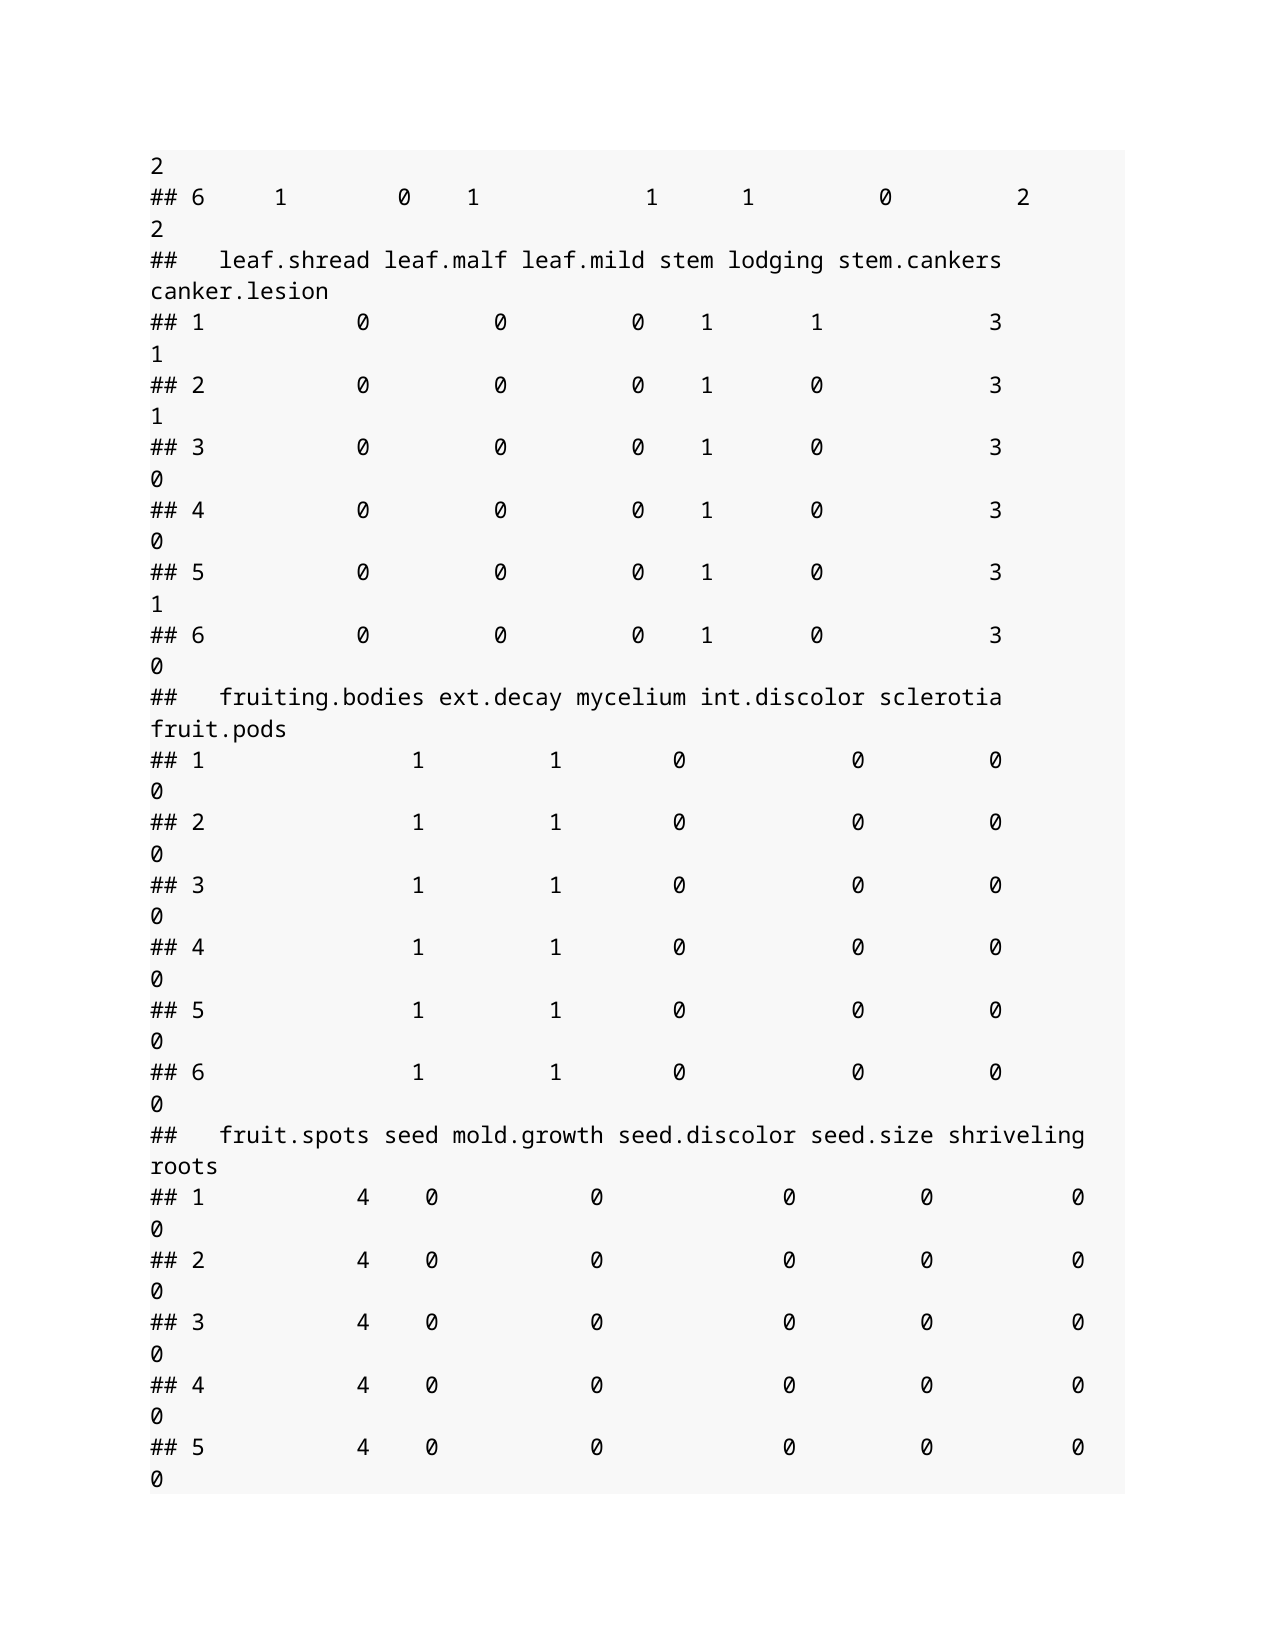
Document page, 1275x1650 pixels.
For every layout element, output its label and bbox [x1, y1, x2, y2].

text [150, 150, 1125, 1494]
